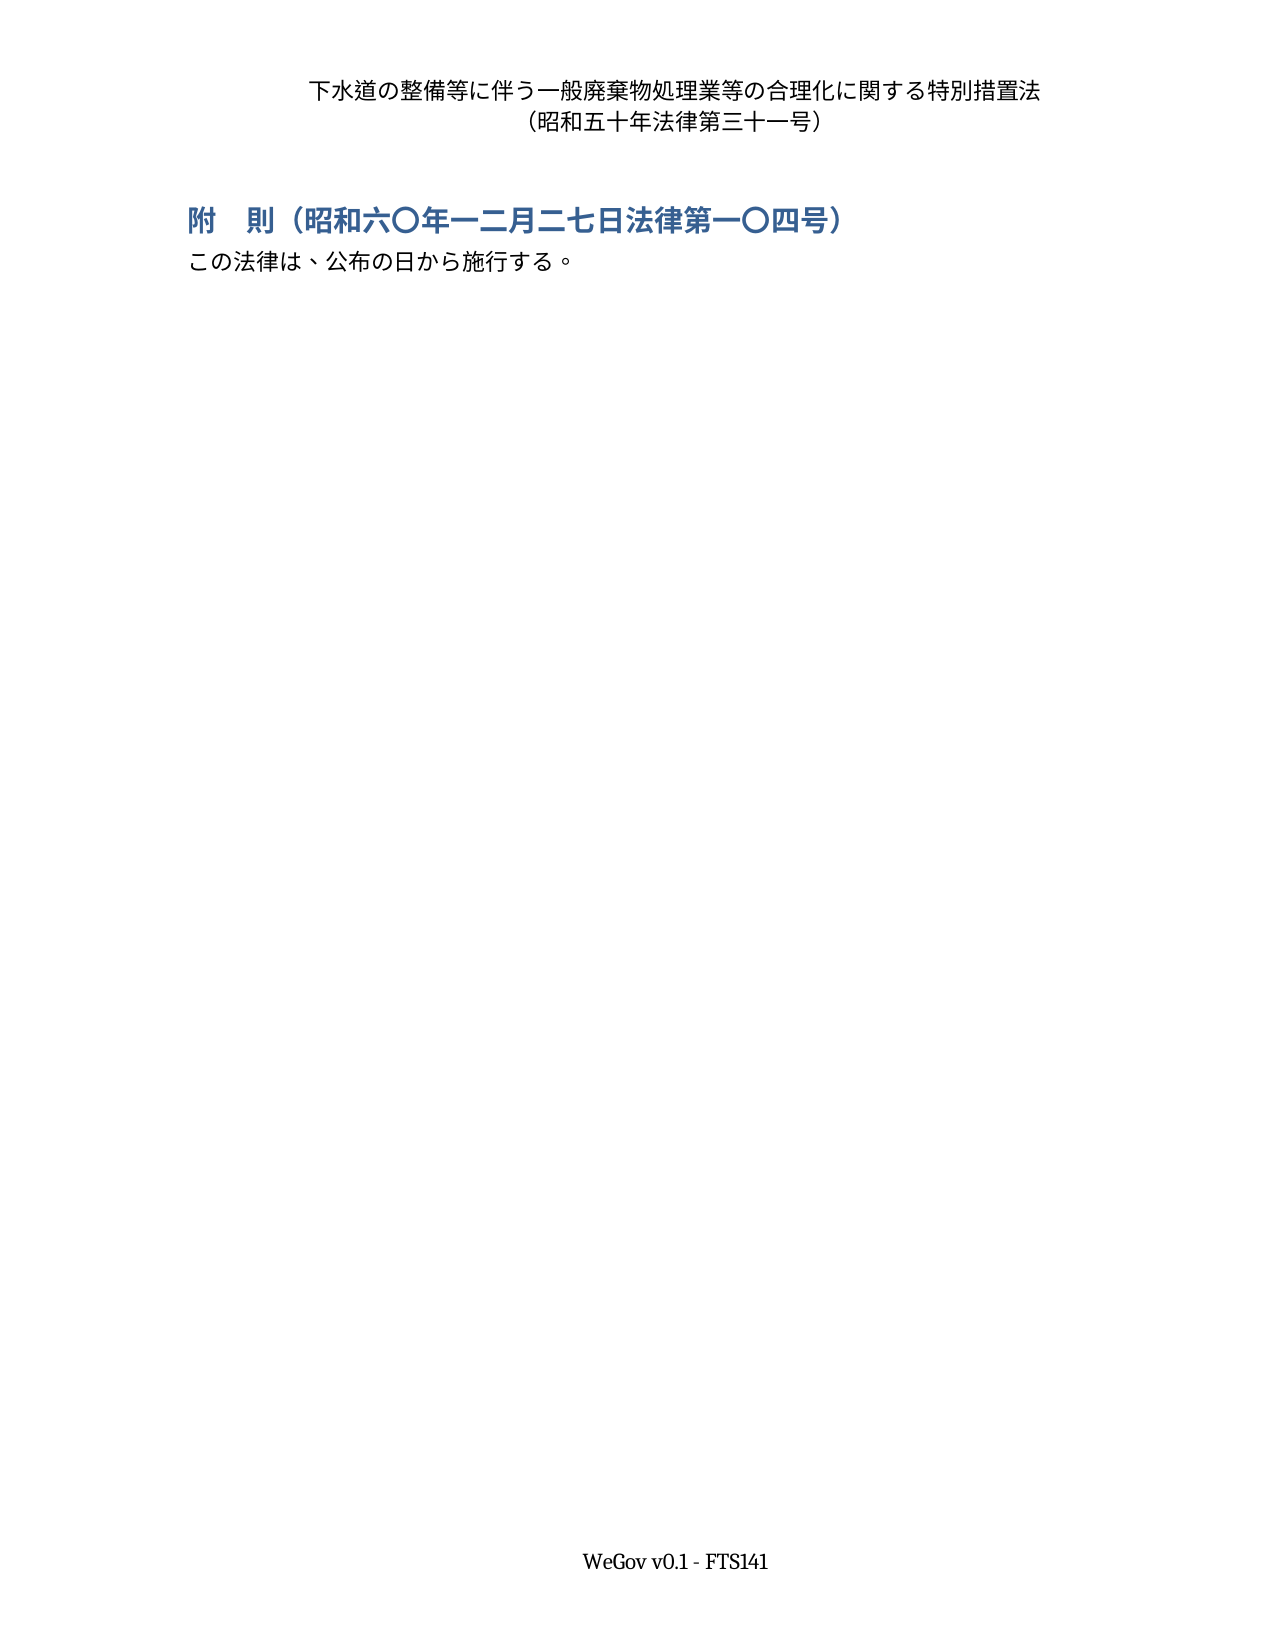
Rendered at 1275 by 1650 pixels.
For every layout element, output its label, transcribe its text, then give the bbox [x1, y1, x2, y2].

subtitle 附 則（昭和六〇年一二月二七日法律第一〇四号） [187, 200, 1087, 240]
text この法律は、公布の日から施行する。 [187, 246, 1087, 277]
